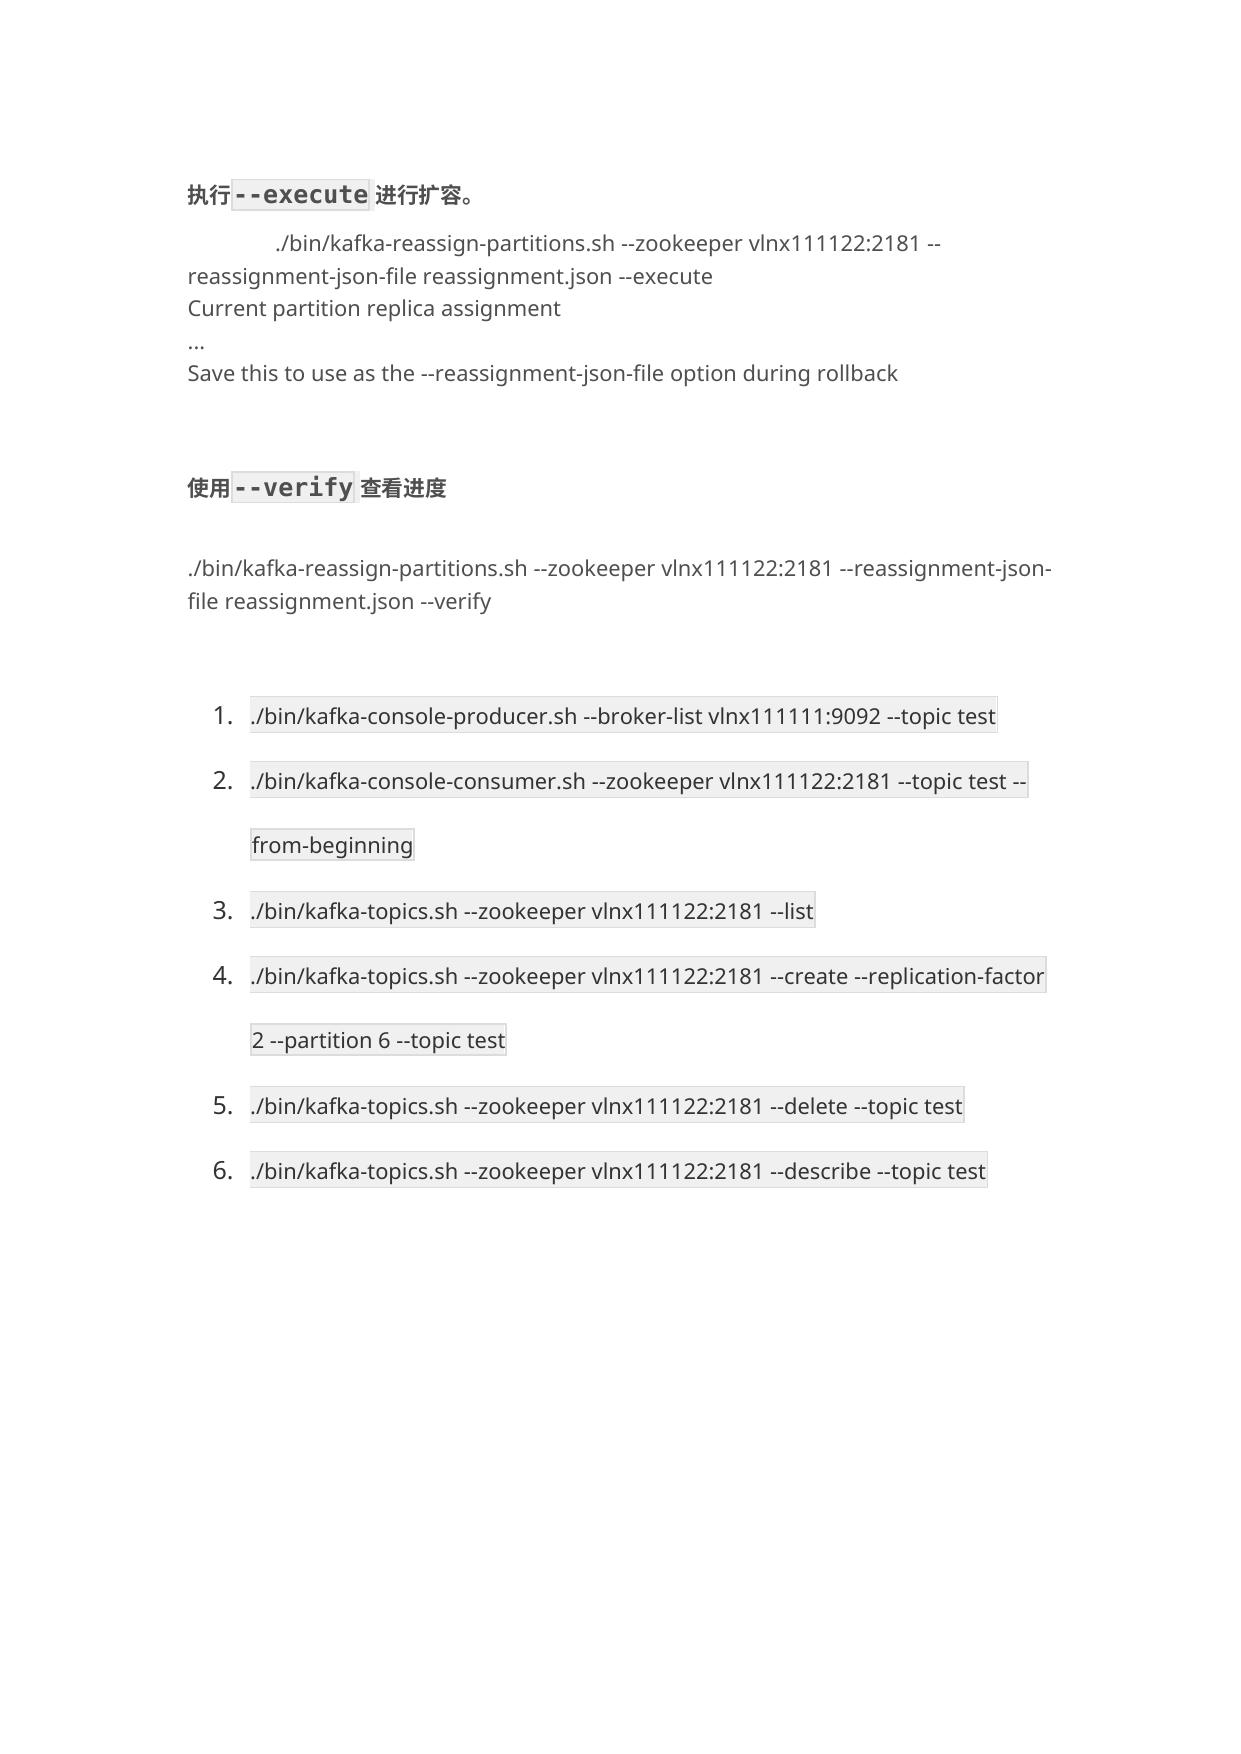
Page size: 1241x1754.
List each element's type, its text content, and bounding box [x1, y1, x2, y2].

list ./bin/kafka-console-consumer.sh --zookeeper vlnx111122:2181 --topic test --from-beginning [212, 747, 1053, 877]
list ./bin/kafka-topics.sh --zookeeper vlnx111122:2181 --delete --topic test [212, 1072, 1053, 1137]
text ... [187, 324, 1053, 357]
list ./bin/kafka-topics.sh --zookeeper vlnx111122:2181 --create --replication-factor 2 --partition 6 --topic test [212, 942, 1053, 1072]
text Current partition replica assignment [187, 292, 1053, 324]
text ./bin/kafka-reassign-partitions.sh --zookeeper vlnx111122:2181 --reassignment-json-file reassignment.json --verify [187, 552, 1053, 617]
text ./bin/kafka-reassign-partitions.sh --zookeeper vlnx111122:2181 --reassignment-json-file reassignment.json --execute [187, 227, 1053, 292]
subtitle 使用--verify查看进度 [187, 454, 1053, 519]
list ./bin/kafka-console-producer.sh --broker-list vlnx111111:9092 --topic test [212, 682, 1053, 747]
subtitle 执行--execute进行扩容。 [187, 162, 1053, 227]
text Save this to use as the --reassignment-json-file option during rollback [187, 357, 1053, 389]
list ./bin/kafka-topics.sh --zookeeper vlnx111122:2181 --list [212, 877, 1053, 942]
list ./bin/kafka-topics.sh --zookeeper vlnx111122:2181 --describe --topic test [212, 1137, 1053, 1202]
